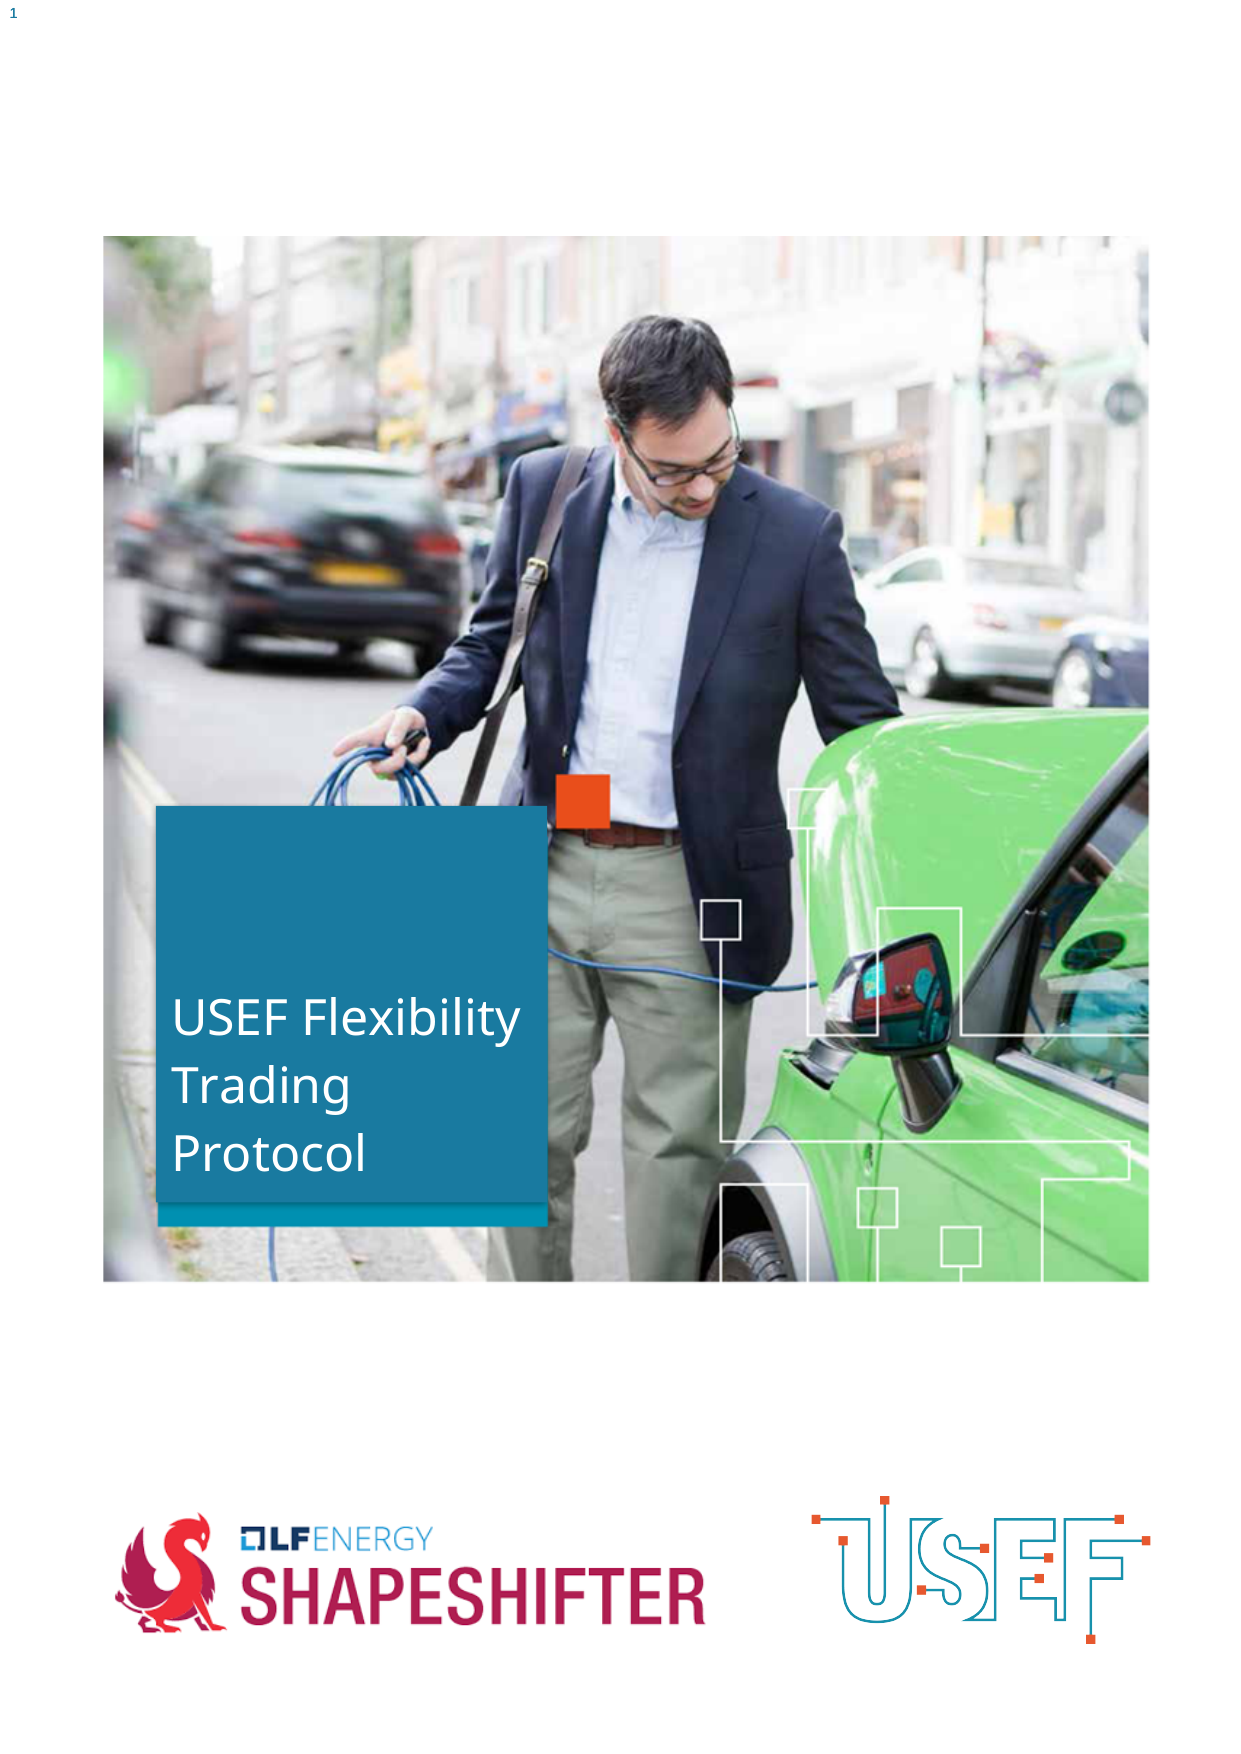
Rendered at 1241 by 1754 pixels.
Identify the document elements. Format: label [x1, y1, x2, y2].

picture [113, 1512, 708, 1635]
picture [103, 236, 1204, 1326]
picture [811, 1496, 1151, 1644]
